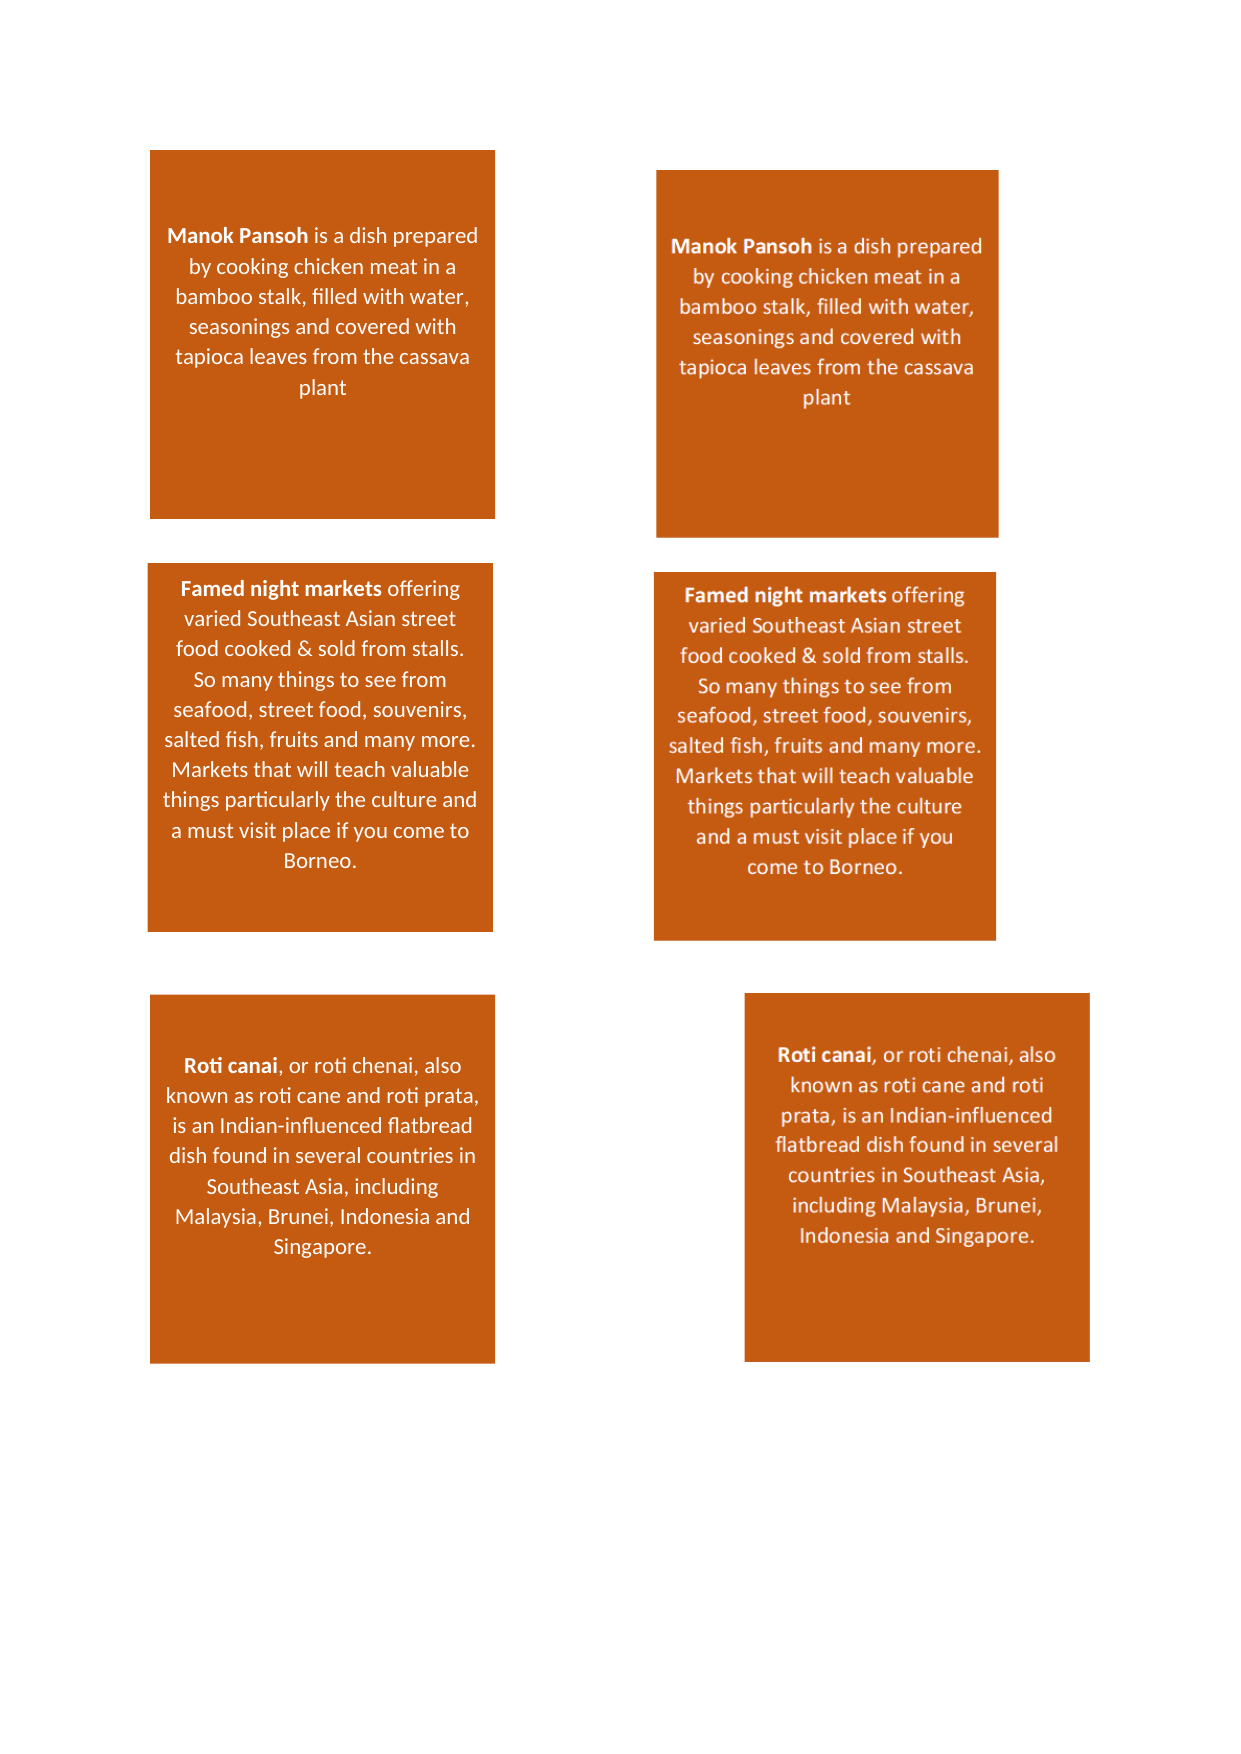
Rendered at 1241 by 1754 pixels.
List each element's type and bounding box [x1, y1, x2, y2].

picture [744, 993, 1091, 1363]
picture [652, 572, 997, 939]
picture [654, 170, 999, 536]
